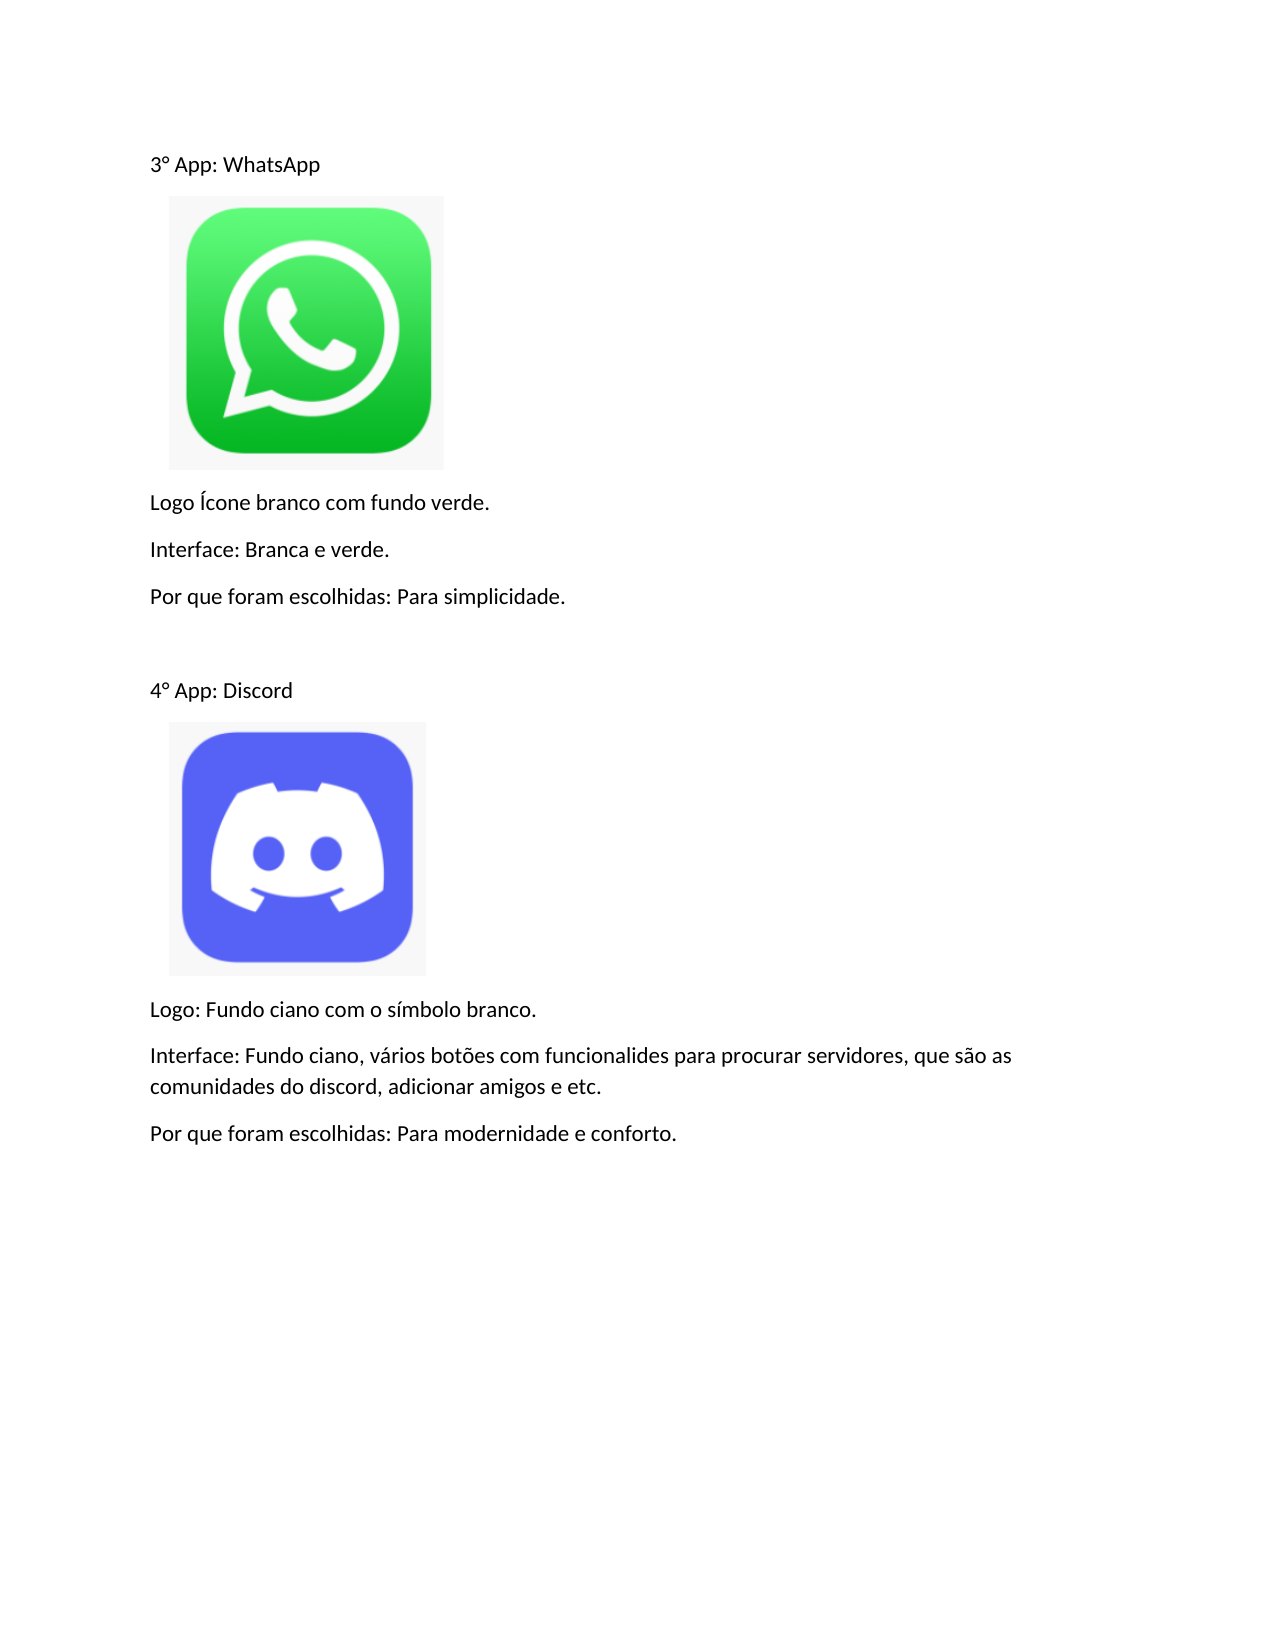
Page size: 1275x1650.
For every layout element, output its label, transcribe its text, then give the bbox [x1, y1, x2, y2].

text Logo: Fundo ciano com o símbolo branco. [150, 995, 1125, 1023]
text 3° App: WhatsApp [150, 150, 1125, 178]
text Logo Ícone branco com fundo verde. [150, 488, 1125, 516]
text Interface: Branca e verde. [150, 535, 1125, 563]
text Por que foram escolhidas: Para modernidade e conforto. [150, 1119, 1125, 1147]
text 4° App: Discord [150, 676, 1125, 704]
text Por que foram escolhidas: Para simplicidade. [150, 582, 1125, 610]
text Interface: Fundo ciano, vários botões com funcionalides para procurar servidores, que são as comunidades do discord, adicionar amigos e etc. [150, 1042, 1125, 1100]
